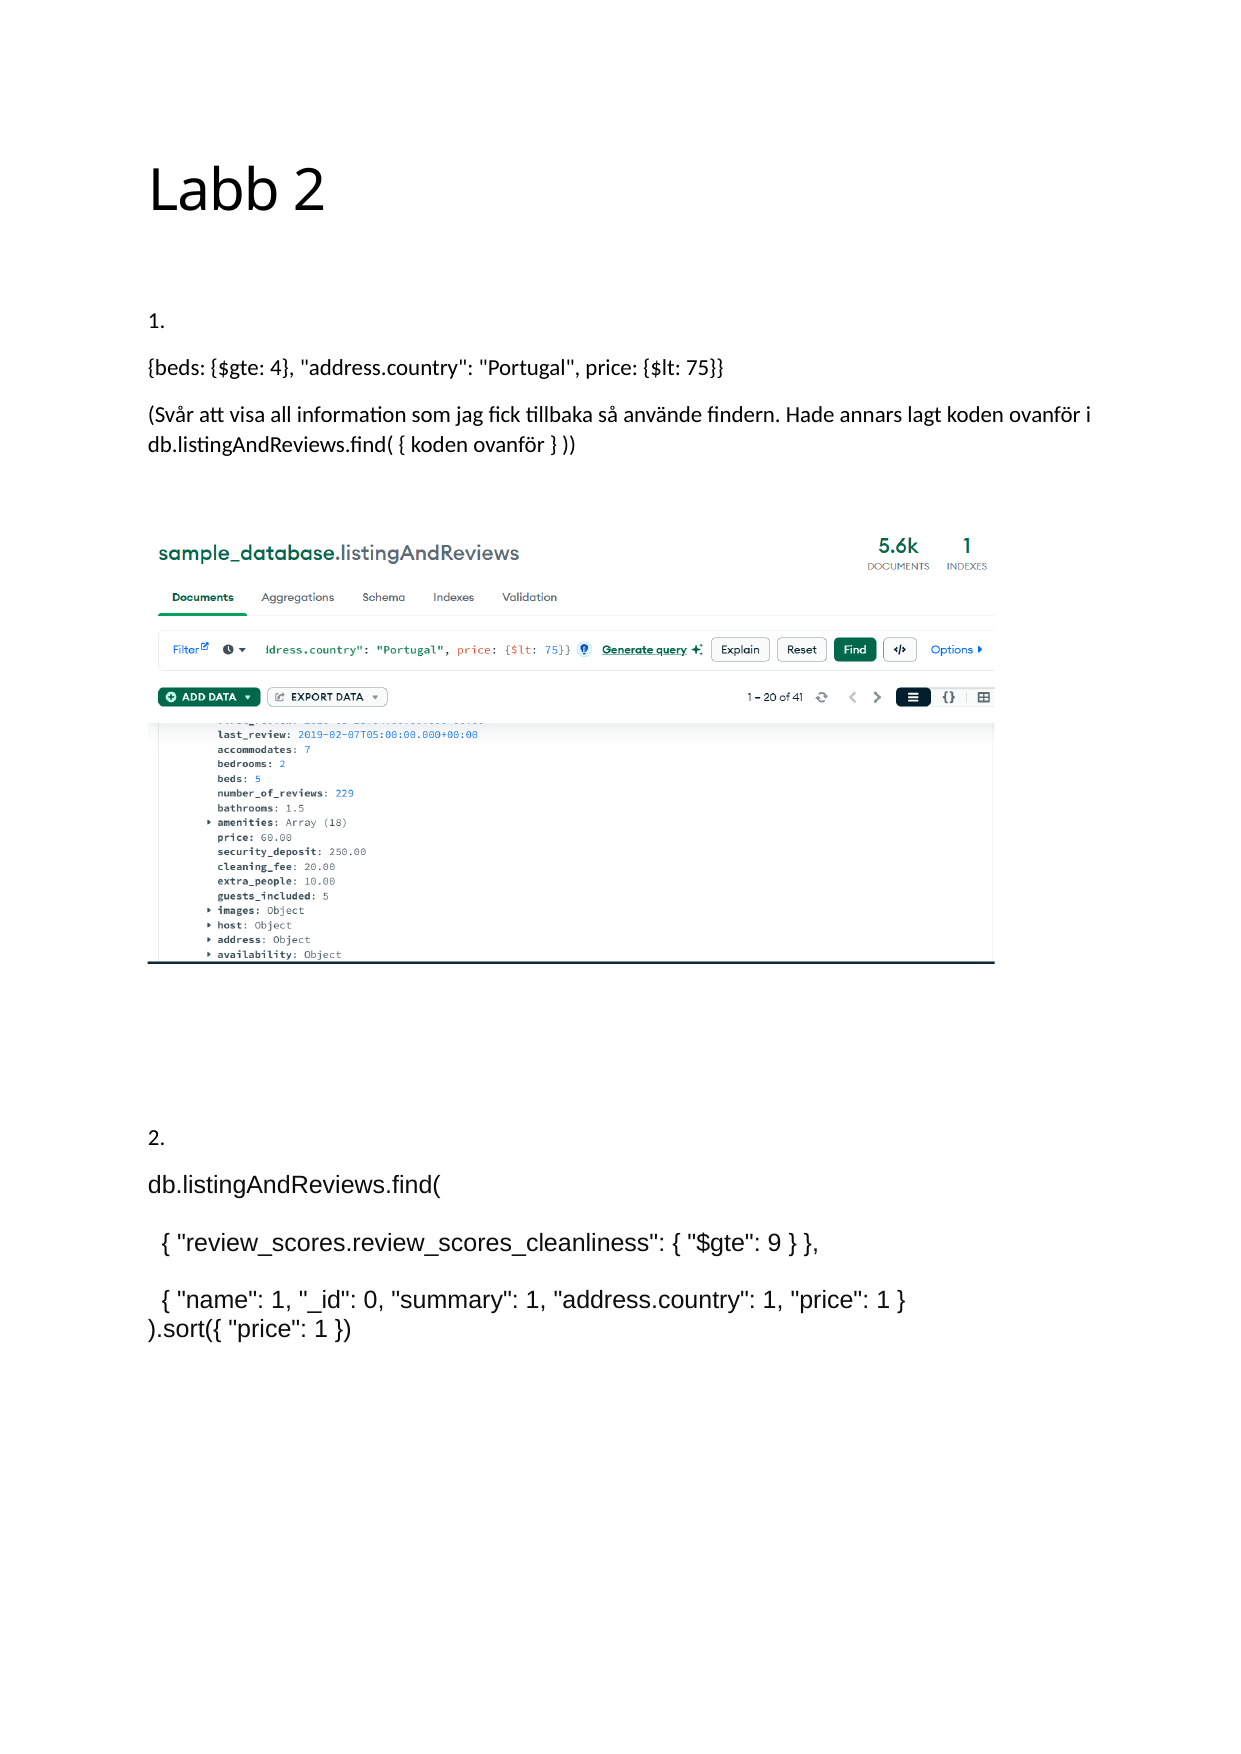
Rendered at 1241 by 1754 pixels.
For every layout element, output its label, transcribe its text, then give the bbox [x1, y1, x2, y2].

text 2. [148, 1123, 1093, 1151]
text {beds: {$gte: 4}, "address.country": "Portugal", price: {$lt: 75}} [148, 353, 1093, 381]
title Labb 2 [148, 148, 1093, 227]
text 1. [148, 307, 1093, 334]
text ).sort({ "price": 1 }) [148, 1314, 1093, 1343]
text { "review_scores.review_scores_cleanliness": { "$gte": 9 } }, [148, 1228, 1093, 1256]
text (Svår att visa all information som jag fick tillbaka så använde findern. Hade annars lagt koden ovanför i db.listingAndReviews.find( { koden ovanför } )) [148, 400, 1093, 458]
picture [147, 524, 995, 964]
text db.listingAndReviews.find( [148, 1170, 1093, 1199]
text { "name": 1, "_id": 0, "summary": 1, "address.country": 1, "price": 1 } [148, 1285, 1093, 1314]
